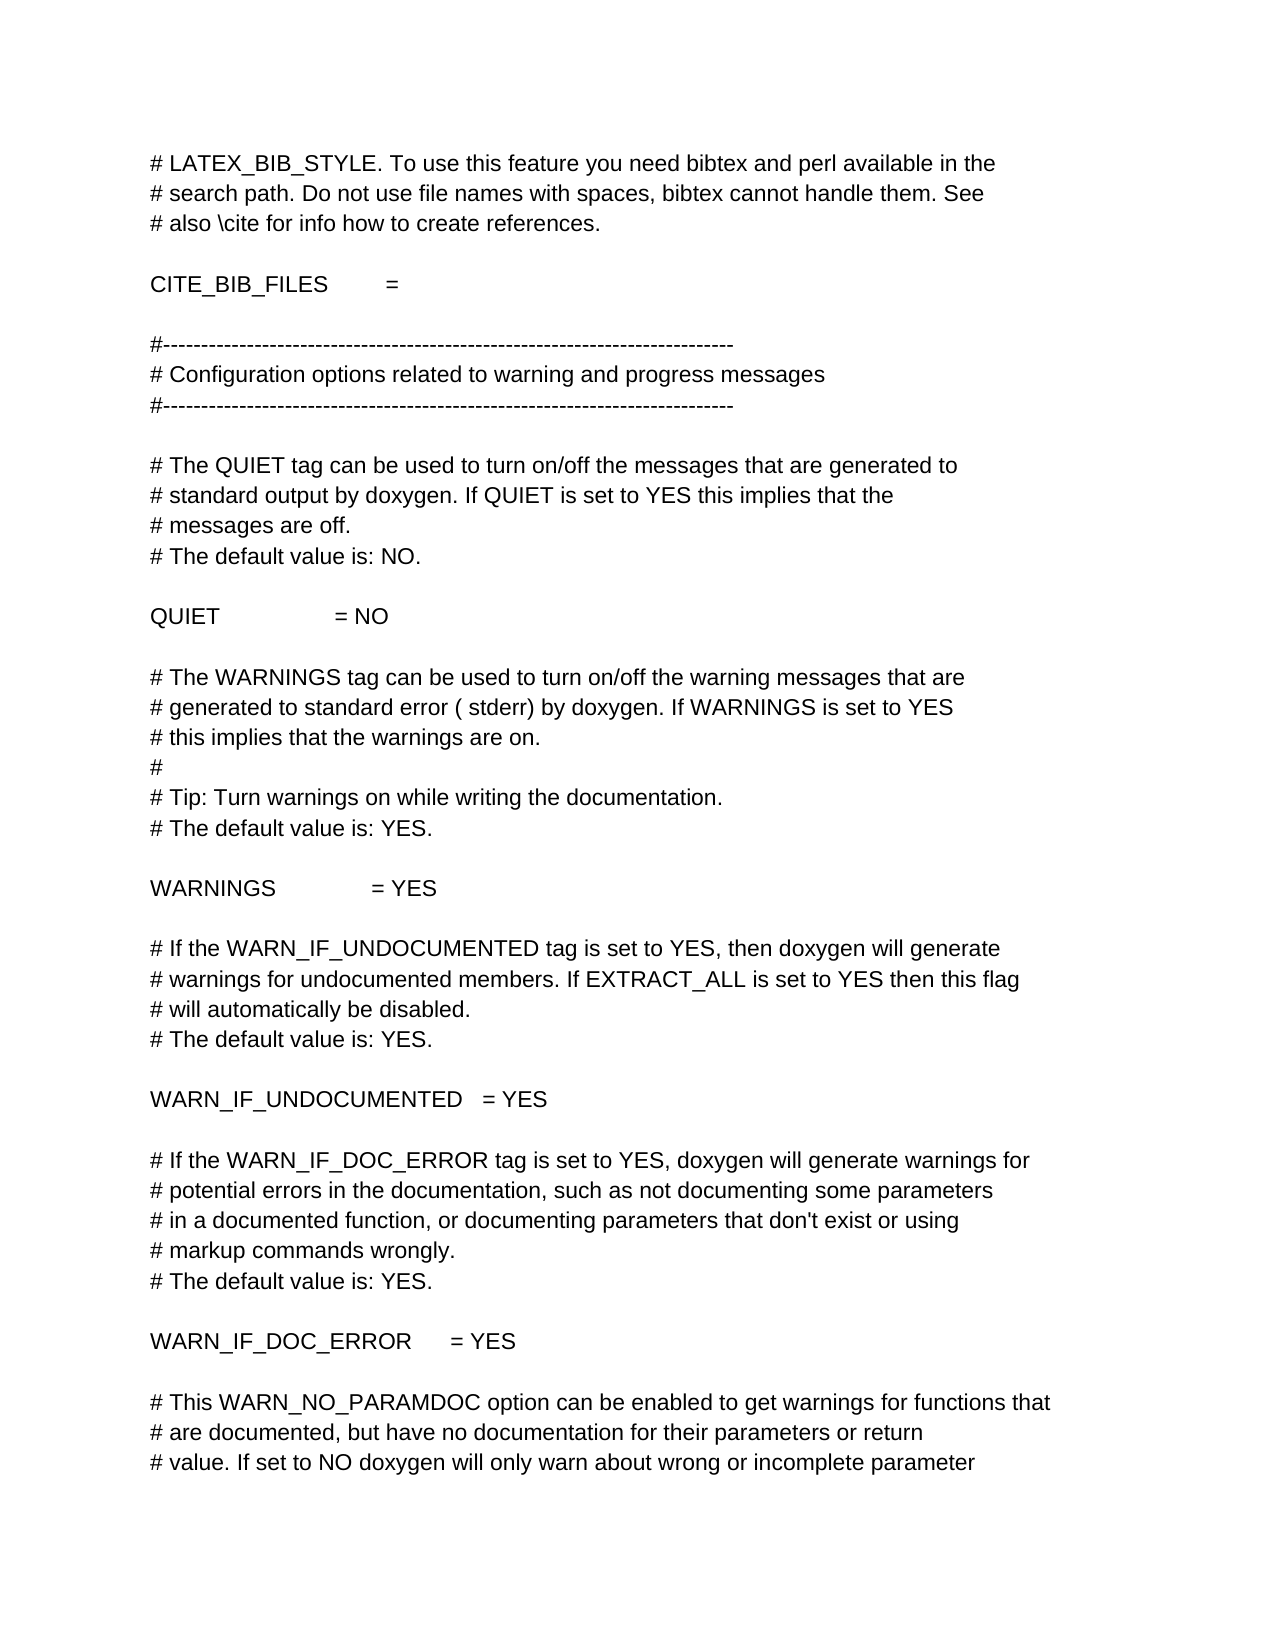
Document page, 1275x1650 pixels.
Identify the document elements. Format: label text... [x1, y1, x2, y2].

text # If the WARN_IF_UNDOCUMENTED tag is set to YES, then doxygen will generate [150, 935, 1125, 962]
text CITE_BIB_FILES = [150, 271, 1125, 297]
text # Tip: Turn warnings on while writing the documentation. [150, 784, 1125, 811]
text # The default value is: YES. [150, 1268, 1125, 1294]
text # If the WARN_IF_DOC_ERROR tag is set to YES, doxygen will generate warnings for [150, 1147, 1125, 1173]
text # potential errors in the documentation, such as not documenting some parameters [150, 1177, 1125, 1203]
text # will automatically be disabled. [150, 996, 1125, 1022]
text # The WARNINGS tag can be used to turn on/off the warning messages that are [150, 663, 1125, 690]
text # The default value is: NO. [150, 543, 1125, 569]
text # The QUIET tag can be used to turn on/off the messages that are generated to [150, 452, 1125, 478]
text # generated to standard error ( stderr) by doxygen. If WARNINGS is set to YES [150, 694, 1125, 720]
text # in a documented function, or documenting parameters that don't exist or using [150, 1207, 1125, 1234]
text # This WARN_NO_PARAMDOC option can be enabled to get warnings for functions that [150, 1388, 1125, 1415]
text # standard output by doxygen. If QUIET is set to YES this implies that the [150, 482, 1125, 509]
text # messages are off. [150, 512, 1125, 539]
text # value. If set to NO doxygen will only warn about wrong or incomplete parameter [150, 1449, 1125, 1475]
text # [150, 754, 1125, 781]
text # search path. Do not use file names with spaces, bibtex cannot handle them. See [150, 180, 1125, 207]
text #--------------------------------------------------------------------------- [150, 392, 1125, 418]
text # also \cite for info how to create references. [150, 210, 1125, 237]
text # LATEX_BIB_STYLE. To use this feature you need bibtex and perl available in the [150, 150, 1125, 176]
text # The default value is: YES. [150, 1026, 1125, 1052]
text # this implies that the warnings are on. [150, 724, 1125, 750]
text # Configuration options related to warning and progress messages [150, 361, 1125, 388]
text WARN_IF_DOC_ERROR = YES [150, 1328, 1125, 1354]
text WARN_IF_UNDOCUMENTED = YES [150, 1086, 1125, 1113]
text # warnings for undocumented members. If EXTRACT_ALL is set to YES then this flag [150, 966, 1125, 992]
text #--------------------------------------------------------------------------- [150, 331, 1125, 358]
text # markup commands wrongly. [150, 1237, 1125, 1264]
text # The default value is: YES. [150, 814, 1125, 841]
text # are documented, but have no documentation for their parameters or return [150, 1419, 1125, 1445]
text QUIET = NO [150, 603, 1125, 629]
text WARNINGS = YES [150, 875, 1125, 901]
